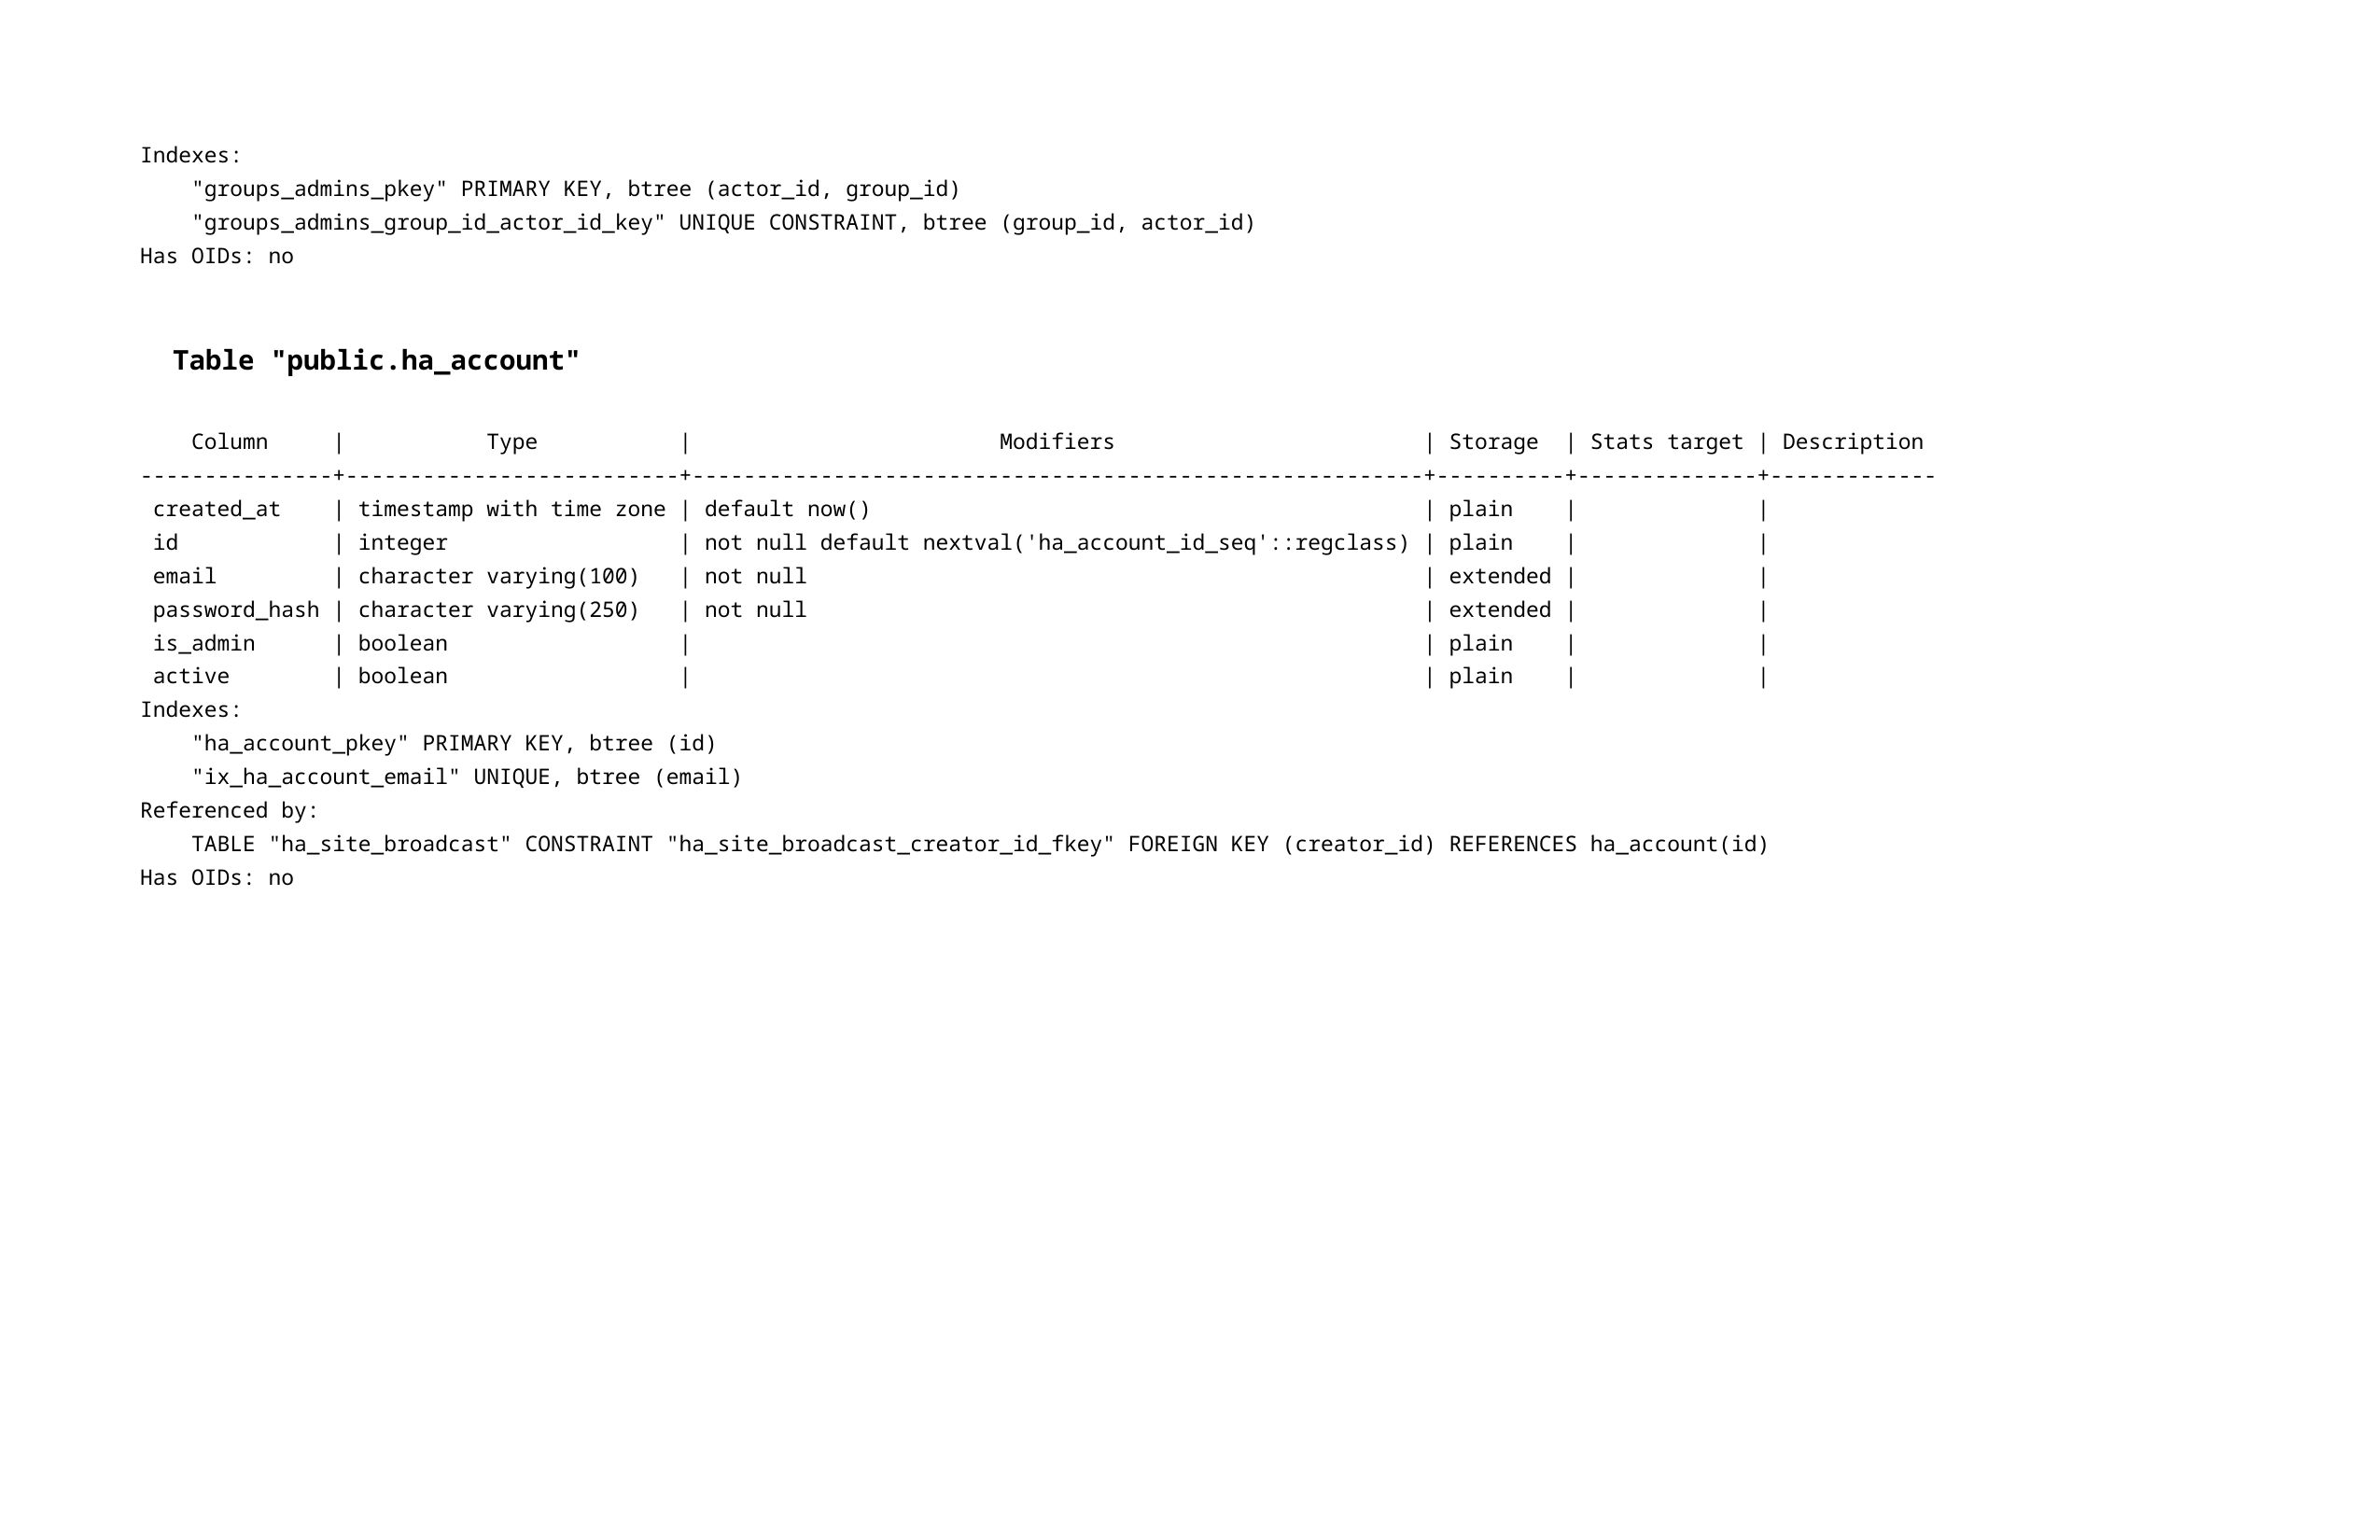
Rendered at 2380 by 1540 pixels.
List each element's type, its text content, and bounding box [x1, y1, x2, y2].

text "ix_ha_account_email" UNIQUE, btree (email) [140, 762, 2240, 791]
text created_at | timestamp with time zone | default now() | plain | | [140, 494, 2240, 523]
text Has OIDs: no [140, 241, 2240, 270]
text Referenced by: [140, 795, 2240, 824]
text is_admin | boolean | | plain | | [140, 627, 2240, 657]
text Table "public.ha_account" [140, 342, 2240, 378]
text email | character varying(100) | not null | extended | | [140, 561, 2240, 590]
text active | boolean | | plain | | [140, 661, 2240, 691]
text TABLE "ha_site_broadcast" CONSTRAINT "ha_site_broadcast_creator_id_fkey" FOREIGN KEY (creator_id) REFERENCES ha_account(id) [140, 829, 2240, 858]
text Indexes: [140, 140, 2240, 169]
text "groups_admins_pkey" PRIMARY KEY, btree (actor_id, group_id) [140, 174, 2240, 203]
text ---------------+--------------------------+---------------------------------------------------------+----------+--------------+------------- [140, 460, 2240, 489]
text id | integer | not null default nextval('ha_account_id_seq'::regclass) | plain | | [140, 527, 2240, 556]
text Column | Type | Modifiers | Storage | Stats target | Description [140, 427, 2240, 455]
text "ha_account_pkey" PRIMARY KEY, btree (id) [140, 728, 2240, 758]
text "groups_admins_group_id_actor_id_key" UNIQUE CONSTRAINT, btree (group_id, actor_id) [140, 207, 2240, 236]
text Indexes: [140, 694, 2240, 724]
text Has OIDs: no [140, 862, 2240, 891]
text password_hash | character varying(250) | not null | extended | | [140, 595, 2240, 623]
